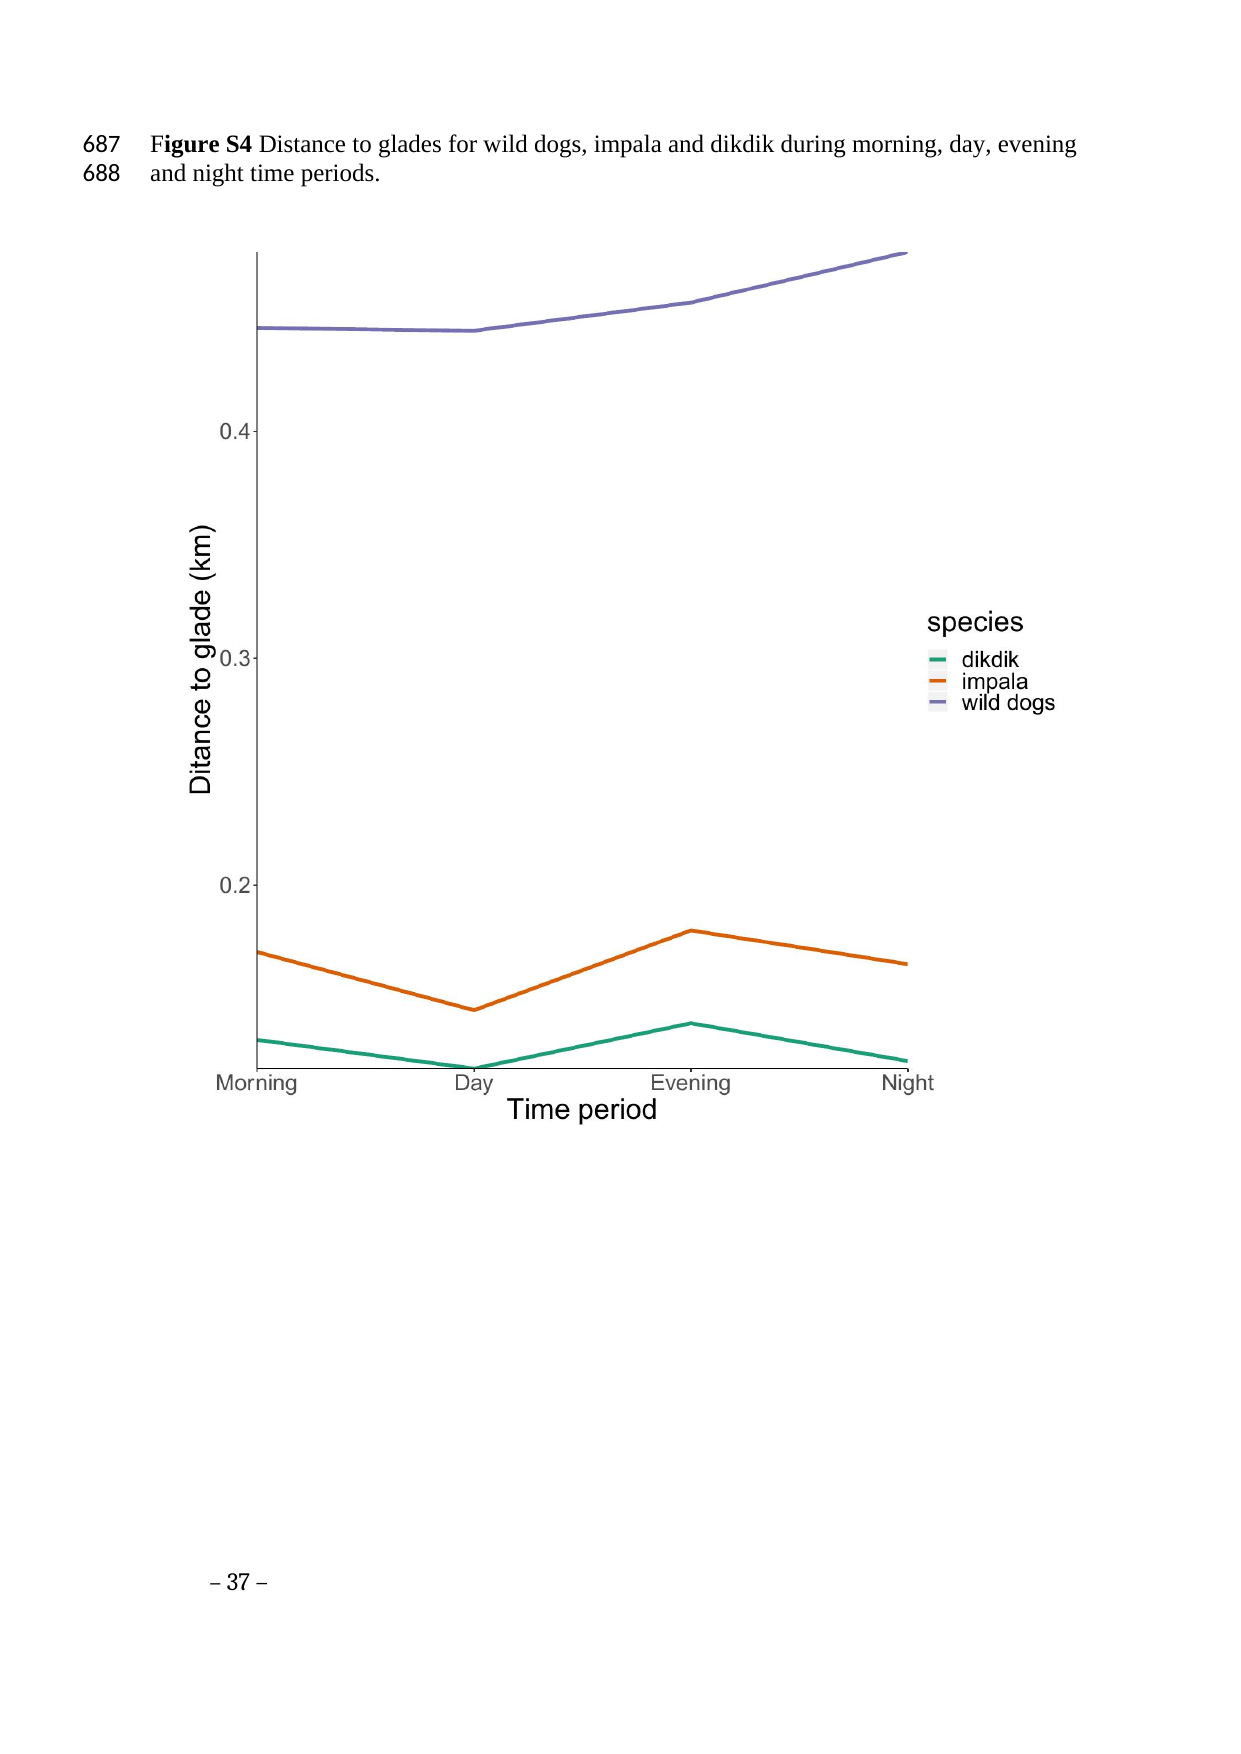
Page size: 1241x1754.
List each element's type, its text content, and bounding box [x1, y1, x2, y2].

text Figure S4 Distance to glades for wild dogs, impala and dikdik during morning, day, evening and night time periods. [150, 129, 1090, 186]
picture [156, 218, 1093, 1155]
